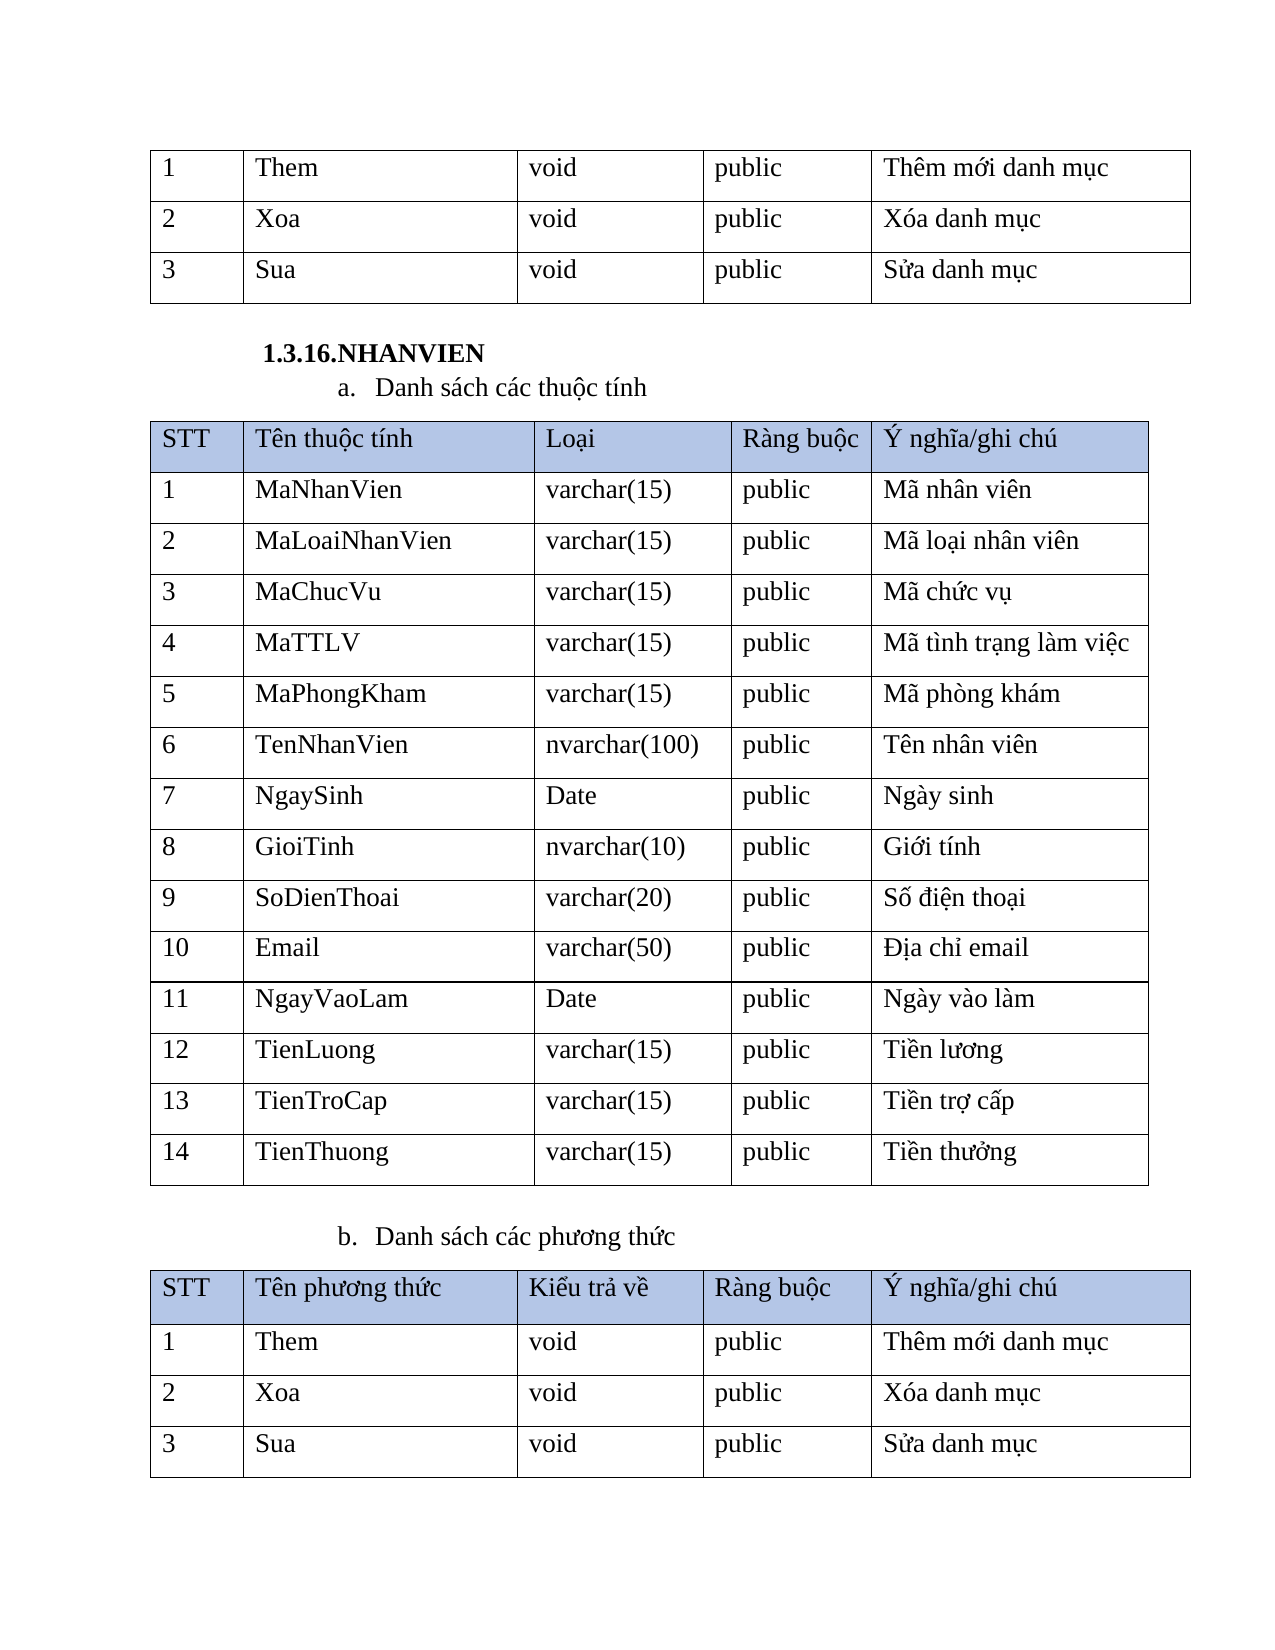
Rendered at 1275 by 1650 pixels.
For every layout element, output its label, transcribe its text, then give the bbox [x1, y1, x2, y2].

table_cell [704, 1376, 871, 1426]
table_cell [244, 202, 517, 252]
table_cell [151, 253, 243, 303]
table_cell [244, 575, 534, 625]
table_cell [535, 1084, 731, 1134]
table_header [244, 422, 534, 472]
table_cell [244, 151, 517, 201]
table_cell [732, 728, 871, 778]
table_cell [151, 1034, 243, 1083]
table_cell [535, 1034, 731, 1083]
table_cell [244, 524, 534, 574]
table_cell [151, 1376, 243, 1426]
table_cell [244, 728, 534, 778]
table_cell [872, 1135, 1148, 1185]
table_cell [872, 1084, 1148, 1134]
list Danh sách các thuộc tính [337, 371, 1125, 402]
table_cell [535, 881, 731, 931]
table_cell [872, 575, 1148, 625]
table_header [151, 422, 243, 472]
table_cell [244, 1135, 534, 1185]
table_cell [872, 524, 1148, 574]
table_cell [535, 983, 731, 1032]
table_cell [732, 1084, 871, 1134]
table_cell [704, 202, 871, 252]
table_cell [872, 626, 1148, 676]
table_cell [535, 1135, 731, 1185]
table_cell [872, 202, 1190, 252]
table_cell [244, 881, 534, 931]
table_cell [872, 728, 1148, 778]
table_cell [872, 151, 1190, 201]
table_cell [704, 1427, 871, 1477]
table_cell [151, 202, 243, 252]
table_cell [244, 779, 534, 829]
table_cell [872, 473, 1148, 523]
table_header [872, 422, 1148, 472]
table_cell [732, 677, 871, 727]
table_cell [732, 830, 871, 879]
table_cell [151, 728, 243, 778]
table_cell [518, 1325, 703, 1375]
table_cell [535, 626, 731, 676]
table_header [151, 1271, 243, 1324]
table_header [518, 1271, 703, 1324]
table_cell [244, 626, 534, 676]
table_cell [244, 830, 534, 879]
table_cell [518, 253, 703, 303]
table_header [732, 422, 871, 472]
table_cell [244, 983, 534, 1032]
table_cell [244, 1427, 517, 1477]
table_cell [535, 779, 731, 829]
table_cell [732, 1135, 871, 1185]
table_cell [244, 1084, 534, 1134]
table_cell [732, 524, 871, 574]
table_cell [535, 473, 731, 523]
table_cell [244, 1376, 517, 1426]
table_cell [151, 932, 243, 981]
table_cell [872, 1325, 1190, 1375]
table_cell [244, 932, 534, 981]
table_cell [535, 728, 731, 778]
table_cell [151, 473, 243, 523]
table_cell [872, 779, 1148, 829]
list NHANVIEN [262, 337, 1125, 368]
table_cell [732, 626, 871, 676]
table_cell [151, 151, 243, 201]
list Danh sách các phương thức [337, 1220, 1125, 1251]
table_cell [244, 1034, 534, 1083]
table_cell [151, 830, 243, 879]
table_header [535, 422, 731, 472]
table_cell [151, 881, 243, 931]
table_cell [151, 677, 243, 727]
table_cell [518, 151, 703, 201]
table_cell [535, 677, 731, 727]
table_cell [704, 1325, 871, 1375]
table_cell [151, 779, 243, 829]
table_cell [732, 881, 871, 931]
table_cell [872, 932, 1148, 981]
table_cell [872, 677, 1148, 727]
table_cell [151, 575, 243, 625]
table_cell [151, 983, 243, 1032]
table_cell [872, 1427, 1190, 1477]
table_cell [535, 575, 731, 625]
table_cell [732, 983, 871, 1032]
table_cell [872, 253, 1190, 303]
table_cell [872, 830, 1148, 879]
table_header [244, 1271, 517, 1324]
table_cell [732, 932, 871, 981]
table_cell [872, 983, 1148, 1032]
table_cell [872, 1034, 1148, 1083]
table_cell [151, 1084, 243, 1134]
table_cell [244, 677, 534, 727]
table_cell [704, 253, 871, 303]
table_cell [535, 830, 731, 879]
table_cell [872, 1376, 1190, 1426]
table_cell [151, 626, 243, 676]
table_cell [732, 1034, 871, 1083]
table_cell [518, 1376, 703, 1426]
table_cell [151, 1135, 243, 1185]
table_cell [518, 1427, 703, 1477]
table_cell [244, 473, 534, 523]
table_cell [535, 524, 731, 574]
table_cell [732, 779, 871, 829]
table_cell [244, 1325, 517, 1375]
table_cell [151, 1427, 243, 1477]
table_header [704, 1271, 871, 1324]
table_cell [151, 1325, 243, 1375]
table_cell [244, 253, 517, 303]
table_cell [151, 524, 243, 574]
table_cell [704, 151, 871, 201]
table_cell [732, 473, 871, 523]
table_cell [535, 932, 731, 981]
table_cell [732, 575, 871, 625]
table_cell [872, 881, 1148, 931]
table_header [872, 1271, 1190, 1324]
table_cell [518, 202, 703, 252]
